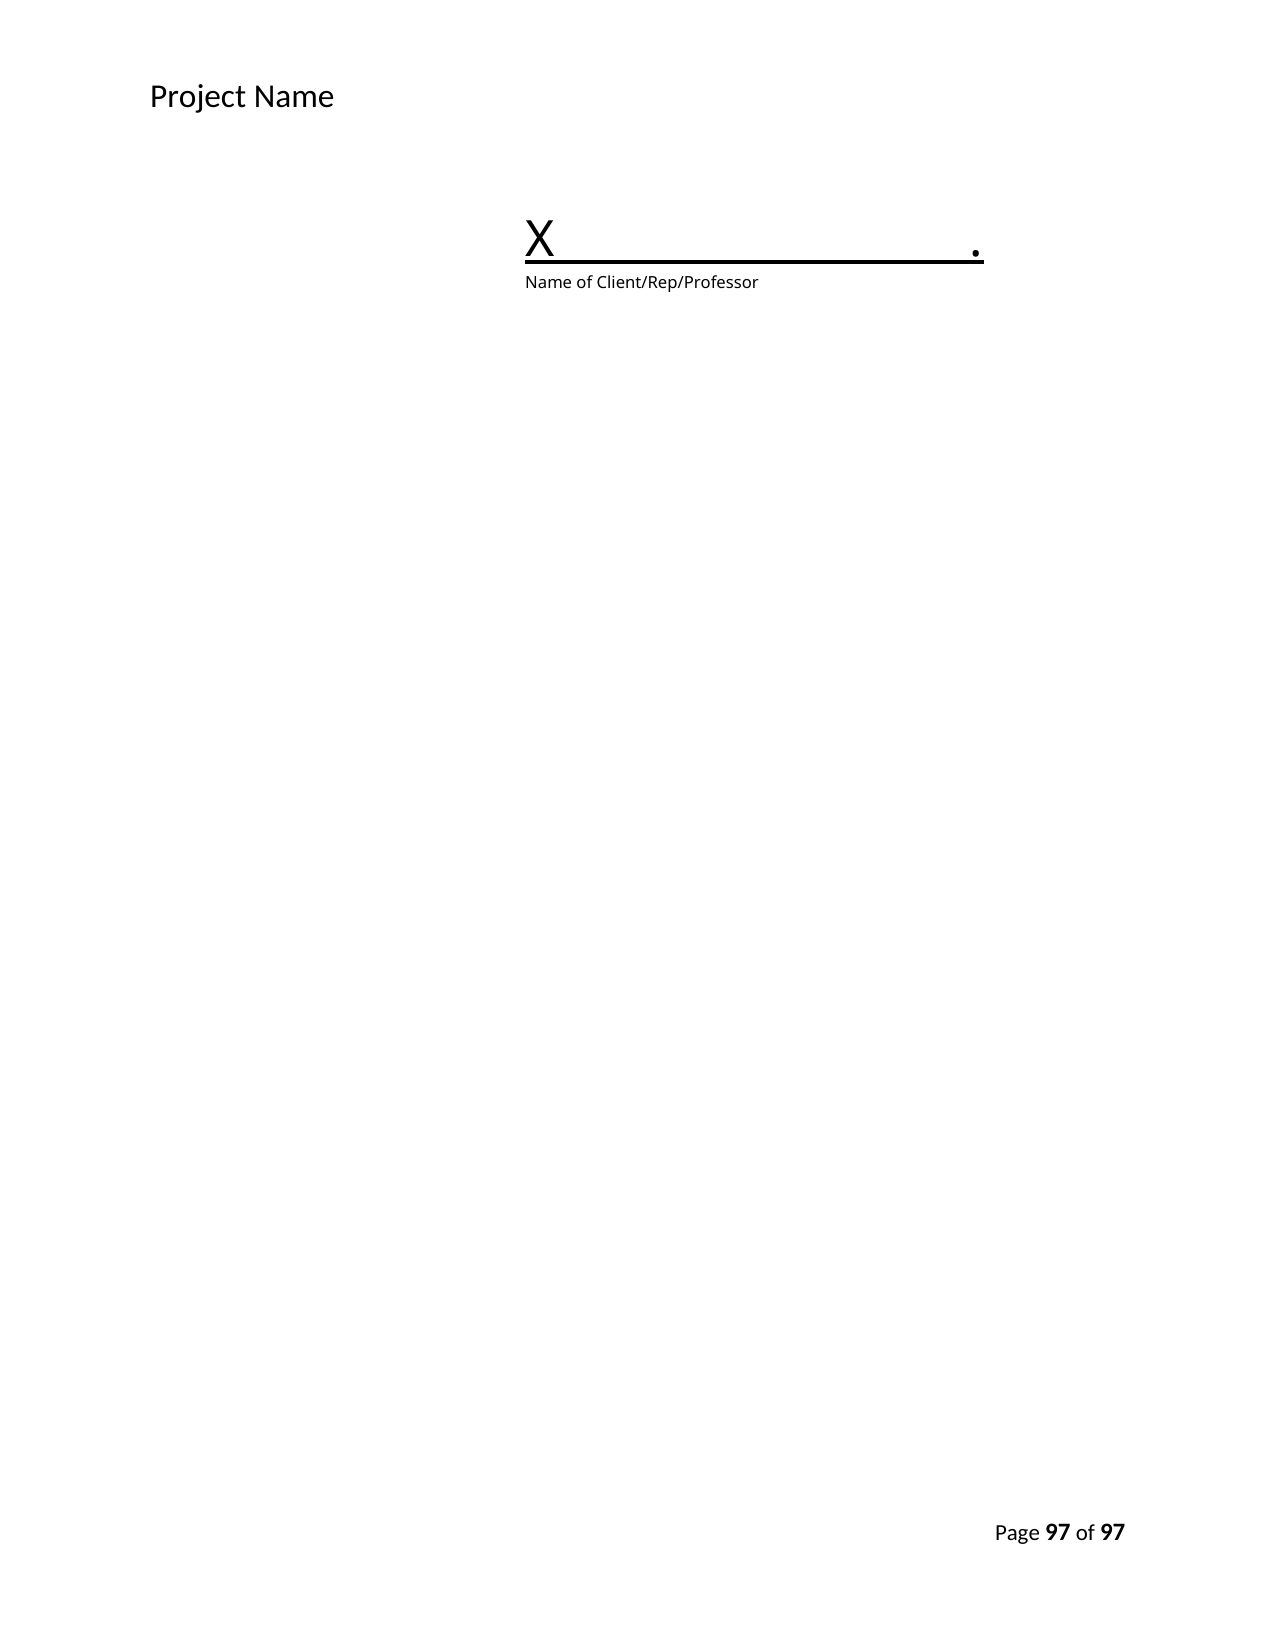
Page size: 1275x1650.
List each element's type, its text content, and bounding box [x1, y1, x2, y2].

text X . [450, 203, 1125, 271]
text Name of Client/Rep/Professor [450, 271, 1125, 294]
